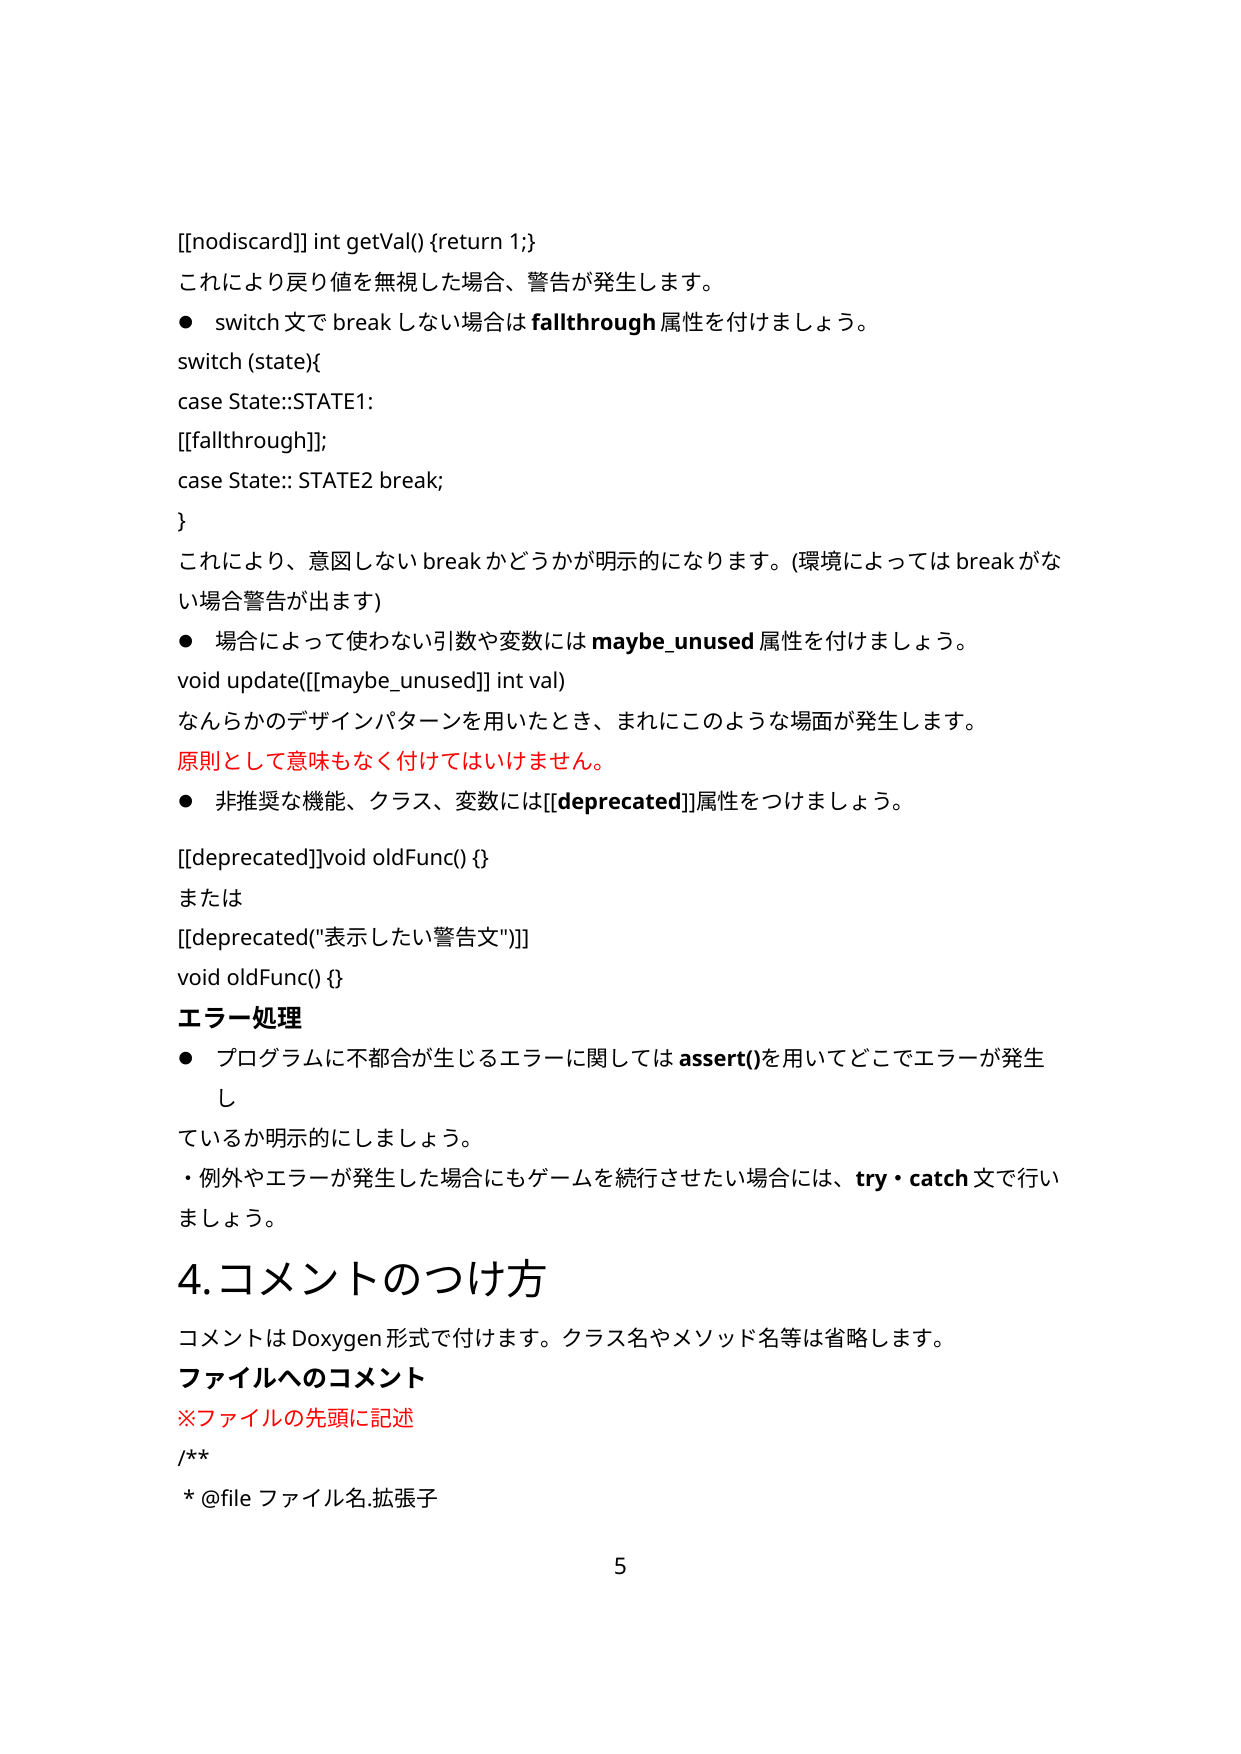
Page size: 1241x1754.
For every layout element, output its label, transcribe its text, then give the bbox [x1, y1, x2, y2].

text コメントはDoxygen形式で付けます。クラス名やメソッド名等は省略します。 [177, 1318, 1063, 1356]
list コメントのつけ方 [177, 1238, 1063, 1313]
text これにより戻り値を無視した場合、警告が発生します。 [177, 262, 1063, 299]
list switch文でbreakしない場合はfallthrough属性を付けましょう。 [177, 302, 1063, 339]
text ファイルへのコメント [177, 1358, 1063, 1396]
text なんらかのデザインパターンを用いたとき、まれにこのような場面が発生します。 [177, 701, 1063, 739]
list 非推奨な機能、クラス、変数には[[deprecated]]属性をつけましょう。 [177, 781, 1063, 819]
text void oldFunc() {} [177, 958, 1063, 995]
text [[deprecated]]void oldFunc() {} [177, 838, 1063, 875]
text エラー処理 [177, 997, 1063, 1035]
text } [177, 501, 1063, 539]
text これにより、意図しないbreakかどうかが明示的になります。(環境によってはbreakがない場合警告が出ます) [177, 541, 1063, 619]
text case State::STATE1: [177, 382, 1063, 419]
text 原則として意味もなく付けてはいけません。 [177, 741, 1063, 779]
text void update([[maybe_unused]] int val) [177, 661, 1063, 699]
text ているか明示的にしましょう。 [177, 1118, 1063, 1156]
text ・例外やエラーが発生した場合にもゲームを続行させたい場合には、try・catch文で行いましょう。 [177, 1158, 1063, 1236]
text または [177, 878, 1063, 915]
text /** [177, 1439, 1063, 1476]
list 場合によって使わない引数や変数にはmaybe_unused属性を付けましょう。 [177, 621, 1063, 659]
text [[nodiscard]] int getVal() {return 1;} [177, 222, 1063, 260]
list プログラムに不都合が生じるエラーに関してはassert()を用いてどこでエラーが発生し [177, 1038, 1063, 1116]
text [[deprecated("表示したい警告文")]] [177, 918, 1063, 955]
text * @file ファイル名.拡張子 [177, 1478, 1063, 1516]
text case State:: STATE2 break; [177, 461, 1063, 499]
text ※ファイルの先頭に記述 [177, 1399, 1063, 1436]
text switch (state){ [177, 342, 1063, 379]
text [[fallthrough]]; [177, 422, 1063, 459]
